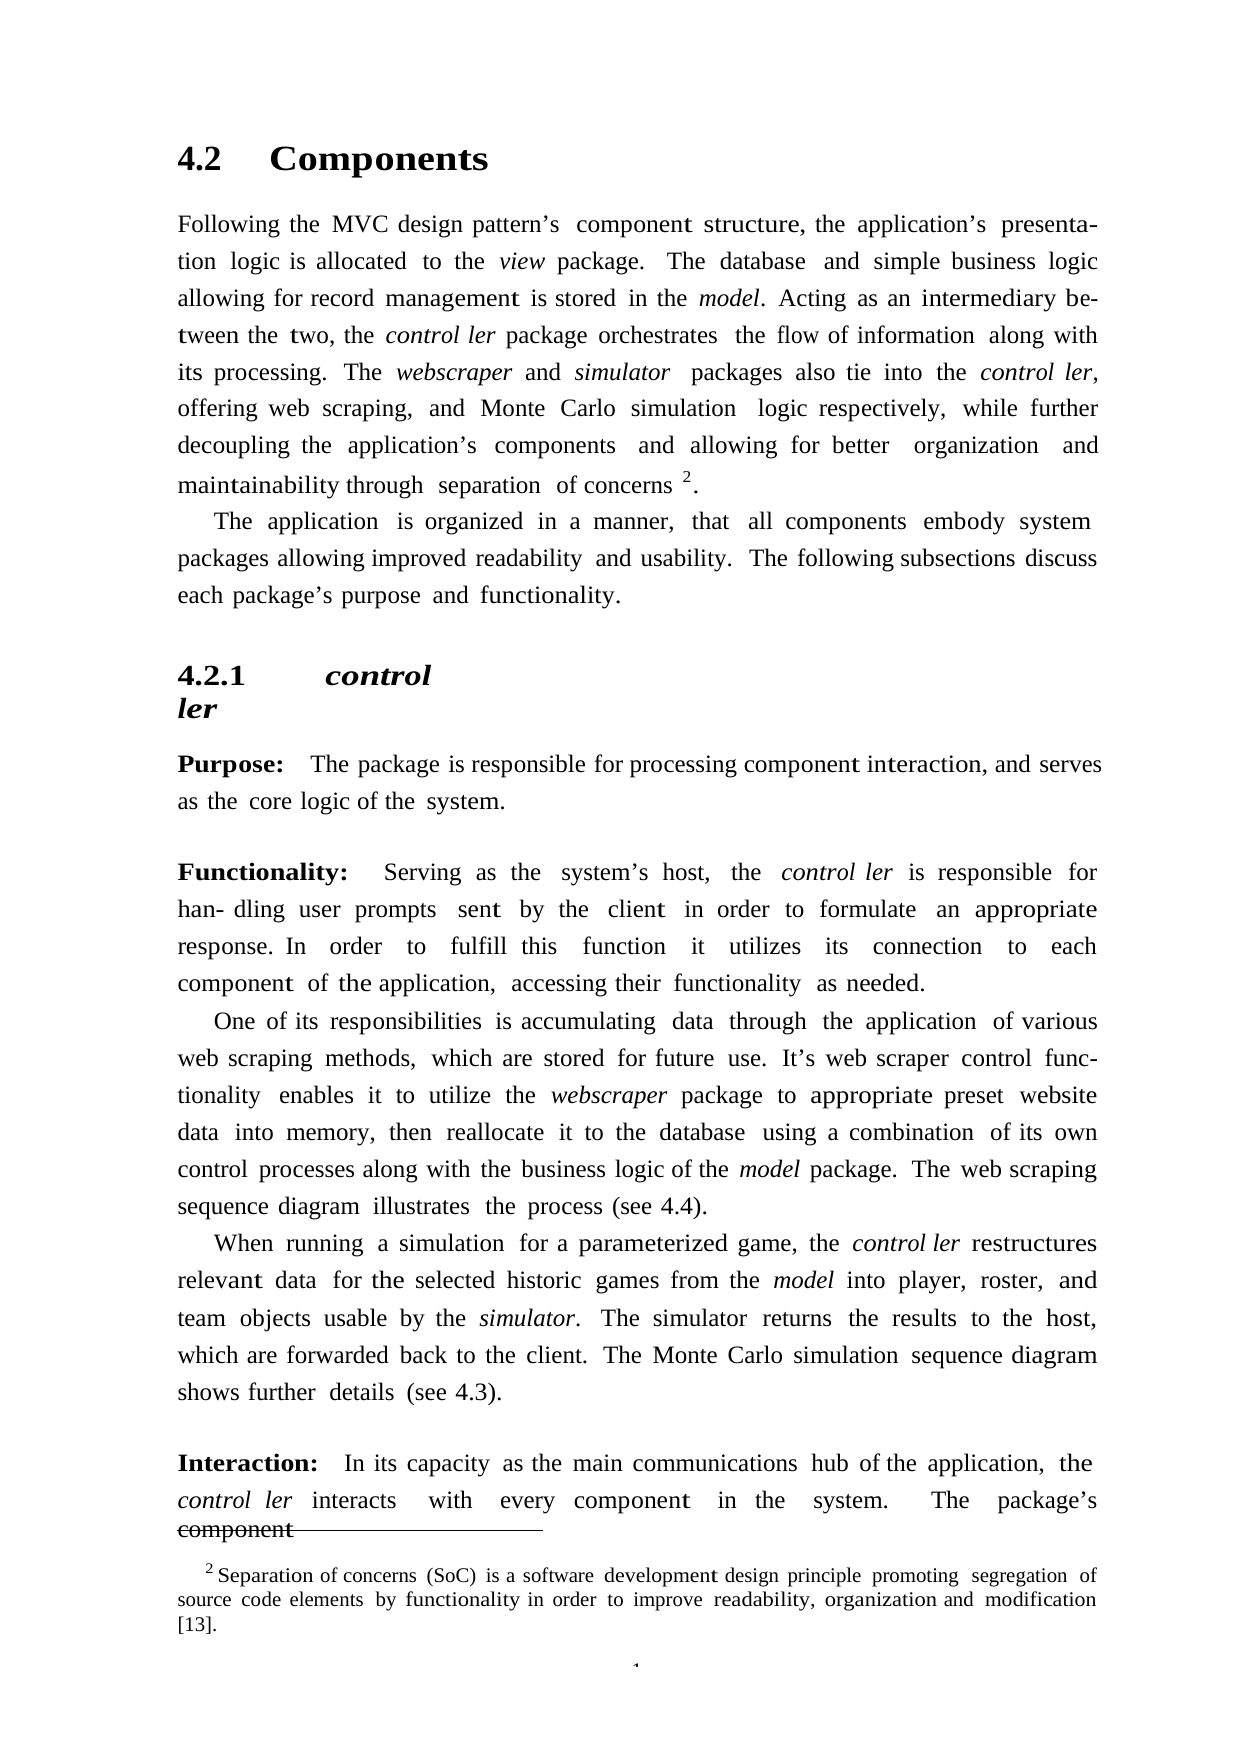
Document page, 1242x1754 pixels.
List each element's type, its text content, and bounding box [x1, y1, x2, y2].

text Interaction: In its capacity as the main communications hub of the application, the [177, 1448, 1098, 1477]
text One of its responsibilities is accumulating data through the application of various web scraping methods, which are stored for future use. It’s web scraper control func- tionality enables it to utilize the webscraper package to appropriate preset website data into memory, then reallocate it to the database using a combination of its own control processes along with the business logic of the model package. The web scraping sequence diagram illustrates the process (see 4.4). [177, 1006, 1098, 1220]
text Purpose: The package is responsible for processing component interaction, and serves as the core logic of the system. [177, 749, 1103, 814]
text Functionality: Serving as the system’s host, the control ler is responsible for han- dling user prompts sent by the client in order to formulate an appropriate response. In order to fulfill this function it utilizes its connection to each component of the application, accessing their functionality as needed. [177, 857, 1098, 997]
text The application is organized in a manner, that all components embody system [214, 508, 1110, 535]
text When running a simulation for a parameterized game, the control ler restructures relevant data for the selected historic games from the model into player, roster, and team objects usable by the simulator. The simulator returns the results to the host, which are forwarded back to the client. The Monte Carlo simulation sequence diagram shows further details (see 4.3). [177, 1228, 1098, 1406]
text 4.2 Components [177, 138, 496, 178]
text Following the MVC design pattern’s component structure, the application’s presenta- tion logic is allocated to the view package. The database and simple business logic allowing for record management is stored in the model. Acting as an intermediary be- tween the two, the control ler package orchestrates the flow of information along with its processing. The webscraper and simulator packages also tie into the control ler, offering web scraping, and Monte Carlo simulation logic respectively, while further decoupling the application’s components and allowing for better organization and maintainability through separation of concerns 2. [177, 209, 1098, 499]
text control ler interacts with every component in the system. The package’s component [177, 1485, 1098, 1543]
text 4.2.1 control ler [177, 658, 431, 725]
text 2 Separation of concerns (SoC) is a software development design principle promoting segregation of source code elements by functionality in order to improve readability, organization and modification [13]. [177, 1560, 1098, 1636]
text packages allowing improved readability and usability. The following subsections discuss each package’s purpose and functionality. [177, 543, 1098, 609]
